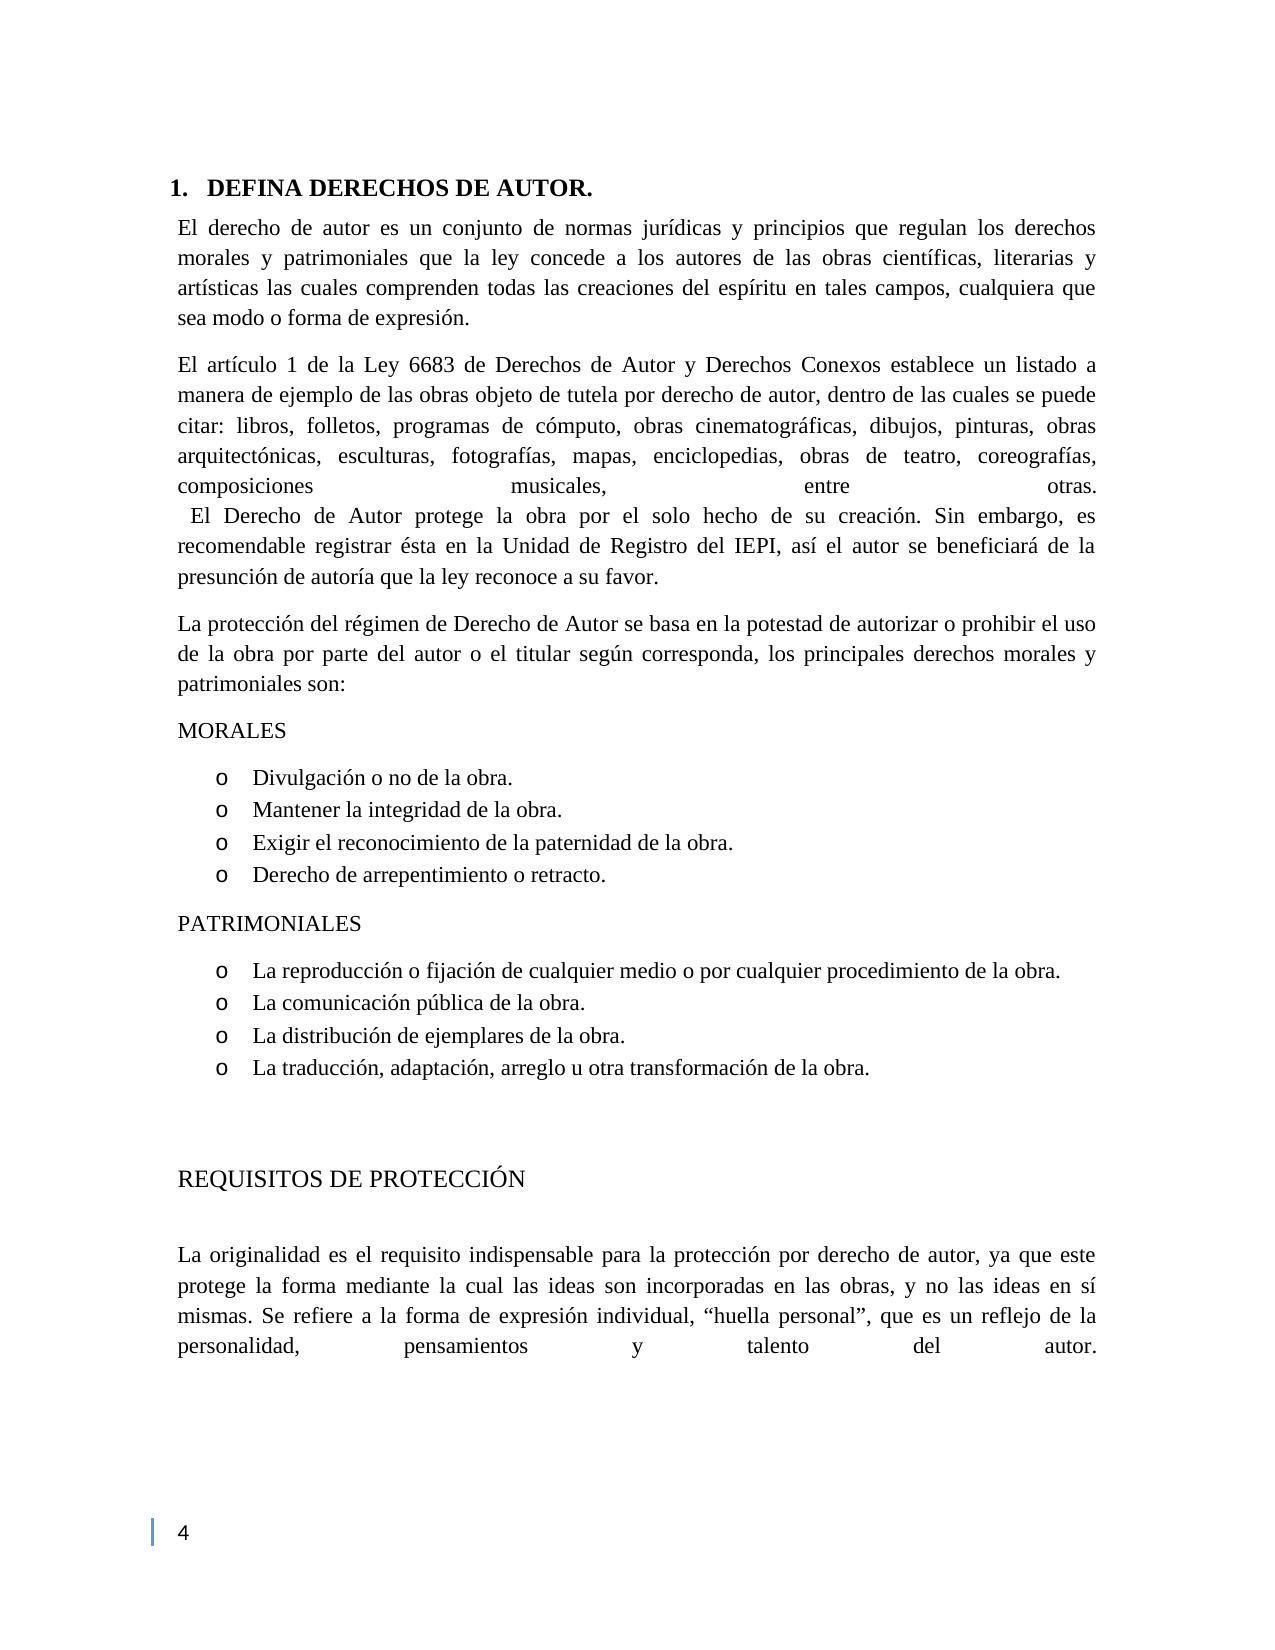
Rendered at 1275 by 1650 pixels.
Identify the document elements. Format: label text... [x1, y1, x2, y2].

subtitle REQUISITOS DE PROTECCIÓN [177, 1164, 1098, 1192]
text La protección del régimen de Derecho de Autor se basa en la potestad de autorizar o prohibir el uso de la obra por parte del autor o el titular según corresponda, los principales derechos morales y patrimoniales son: [177, 610, 1098, 696]
list La distribución de ejemplares de la obra. [215, 1022, 1098, 1050]
list La traducción, adaptación, arreglo u otra transformación de la obra. [215, 1054, 1098, 1082]
text PATRIMONIALES [177, 910, 1098, 936]
list Exigir el reconocimiento de la paternidad de la obra. [215, 829, 1098, 857]
list Divulgación o no de la obra. [215, 764, 1098, 792]
text MORALES [177, 717, 1098, 743]
text El artículo 1 de la Ley 6683 de Derechos de Autor y Derechos Conexos establece un listado a manera de ejemplo de las obras objeto de tutela por derecho de autor, dentro de las cuales se puede citar: libros, folletos, programas de cómputo, obras cinematográficas, dibujos, pinturas, obras arquitectónicas, esculturas, fotografías, mapas, enciclopedias, obras de teatro, coreografías, composiciones musicales, entre otras. El Derecho de Autor protege la obra por el solo hecho de su creación. Sin embargo, es recomendable registrar ésta en la Unidad de Registro del IEPI, así el autor se beneficiará de la presunción de autoría que la ley reconoce a su favor. [177, 351, 1098, 589]
list Derecho de arrepentimiento o retracto. [215, 861, 1098, 889]
list La reproducción o fijación de cualquier medio o por cualquier procedimiento de la obra. [215, 957, 1098, 985]
text La originalidad es el requisito indispensable para la protección por derecho de autor, ya que este protege la forma mediante la cual las ideas son incorporadas en las obras, y no las ideas en sí mismas. Se refiere a la forma de expresión individual, “huella personal”, que es un reflejo de la personalidad, pensamientos y talento del autor. [177, 1242, 1098, 1391]
text El derecho de autor es un conjunto de normas jurídicas y principios que regulan los derechos morales y patrimoniales que la ley concede a los autores de las obras científicas, literarias y artísticas las cuales comprenden todas las creaciones del espíritu en tales campos, cualquiera que sea modo o forma de expresión. [177, 214, 1098, 331]
subtitle DEFINA DERECHOS DE AUTOR. [169, 173, 1098, 201]
list La comunicación pública de la obra. [215, 989, 1098, 1018]
list Mantener la integridad de la obra. [215, 796, 1098, 824]
